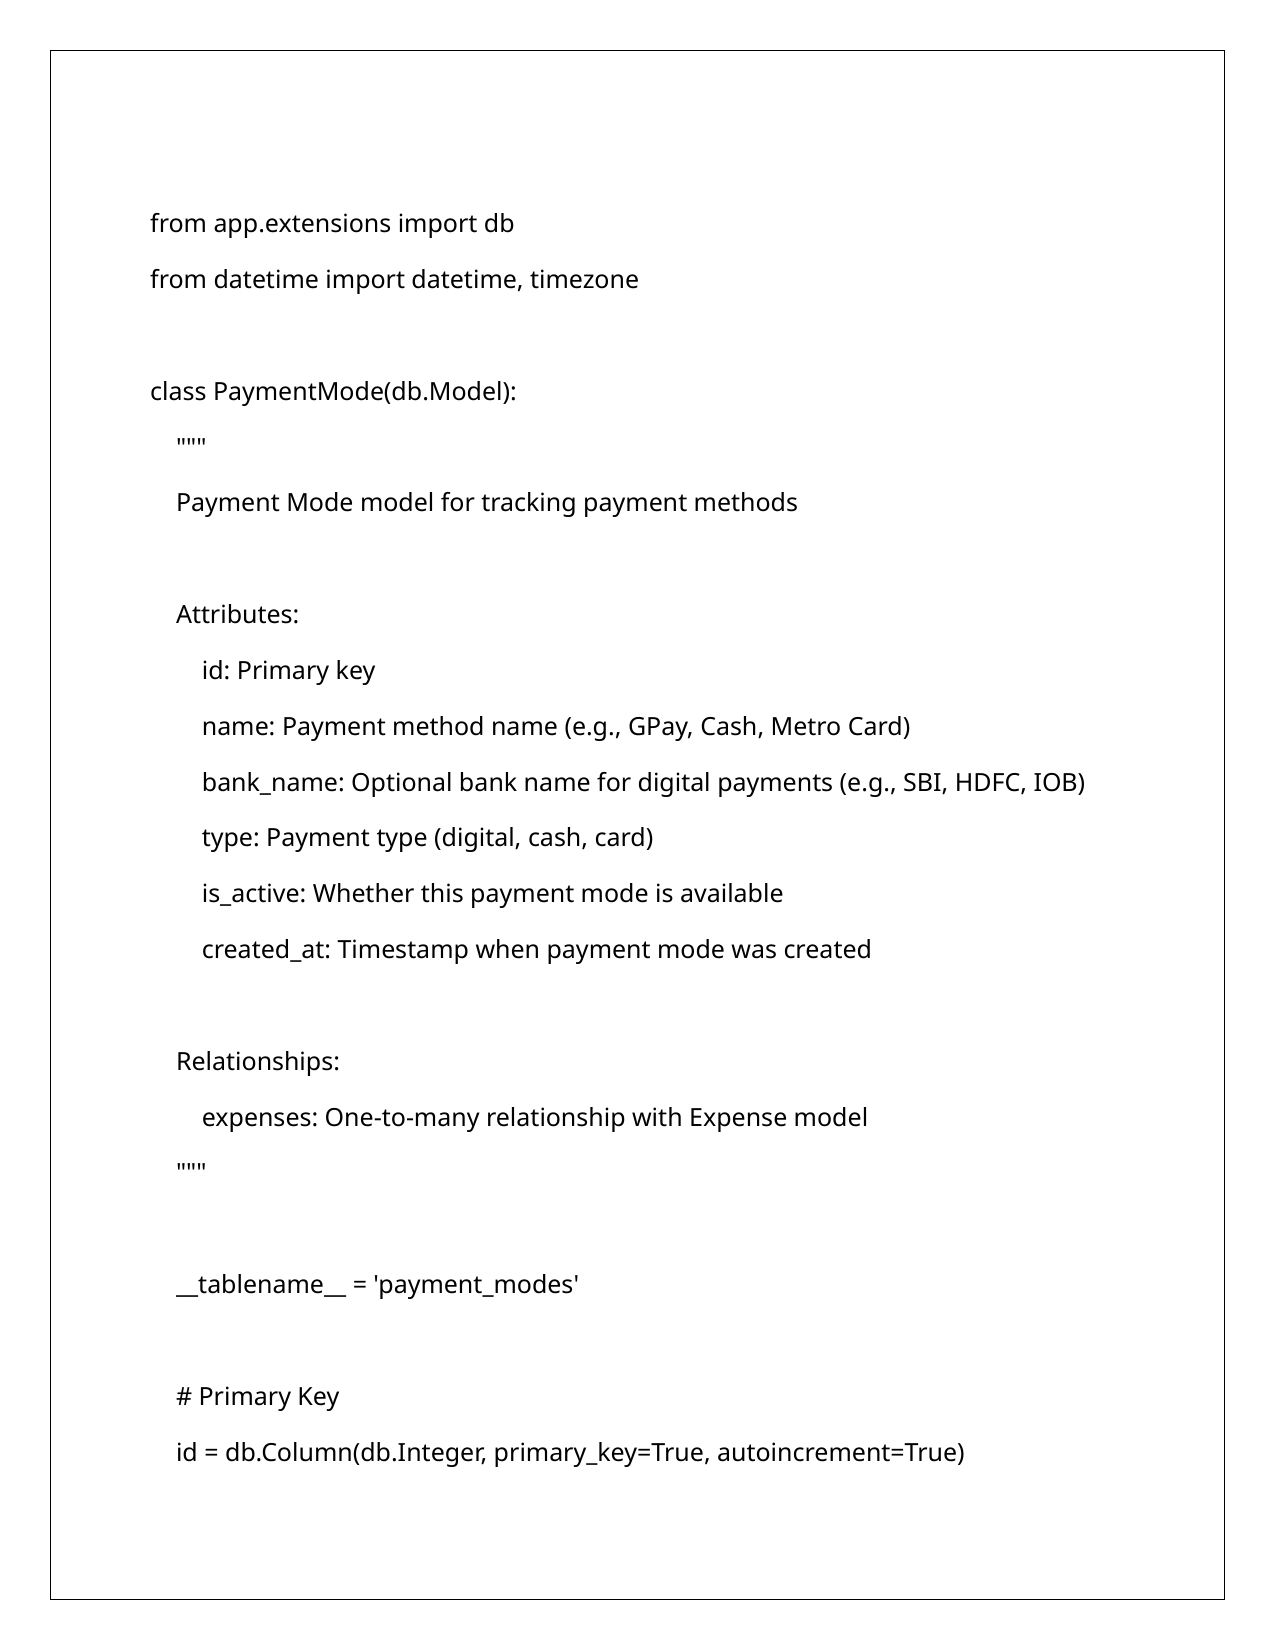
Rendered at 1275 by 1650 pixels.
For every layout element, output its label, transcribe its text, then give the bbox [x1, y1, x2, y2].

text from app.extensions import db [150, 206, 1125, 240]
text from datetime import datetime, timezone [150, 262, 1125, 296]
text """ [150, 429, 1125, 463]
text __tablename__ = 'payment_modes' [150, 1267, 1125, 1301]
text # Primary Key [150, 1378, 1125, 1412]
text type: Payment type (digital, cash, card) [150, 820, 1125, 854]
text id: Primary key [150, 652, 1125, 687]
text bank_name: Optional bank name for digital payments (e.g., SBI, HDFC, IOB) [150, 764, 1125, 798]
text expenses: One-to-many relationship with Expense model [150, 1099, 1125, 1133]
text class PaymentMode(db.Model): [150, 373, 1125, 407]
text Payment Mode model for tracking payment methods [150, 485, 1125, 519]
text Attributes: [150, 597, 1125, 631]
text Relationships: [150, 1043, 1125, 1077]
text id = db.Column(db.Integer, primary_key=True, autoincrement=True) [150, 1434, 1125, 1468]
text """ [150, 1155, 1125, 1189]
text created_at: Timestamp when payment mode was created [150, 932, 1125, 966]
text name: Payment method name (e.g., GPay, Cash, Metro Card) [150, 708, 1125, 742]
text is_active: Whether this payment mode is available [150, 876, 1125, 910]
